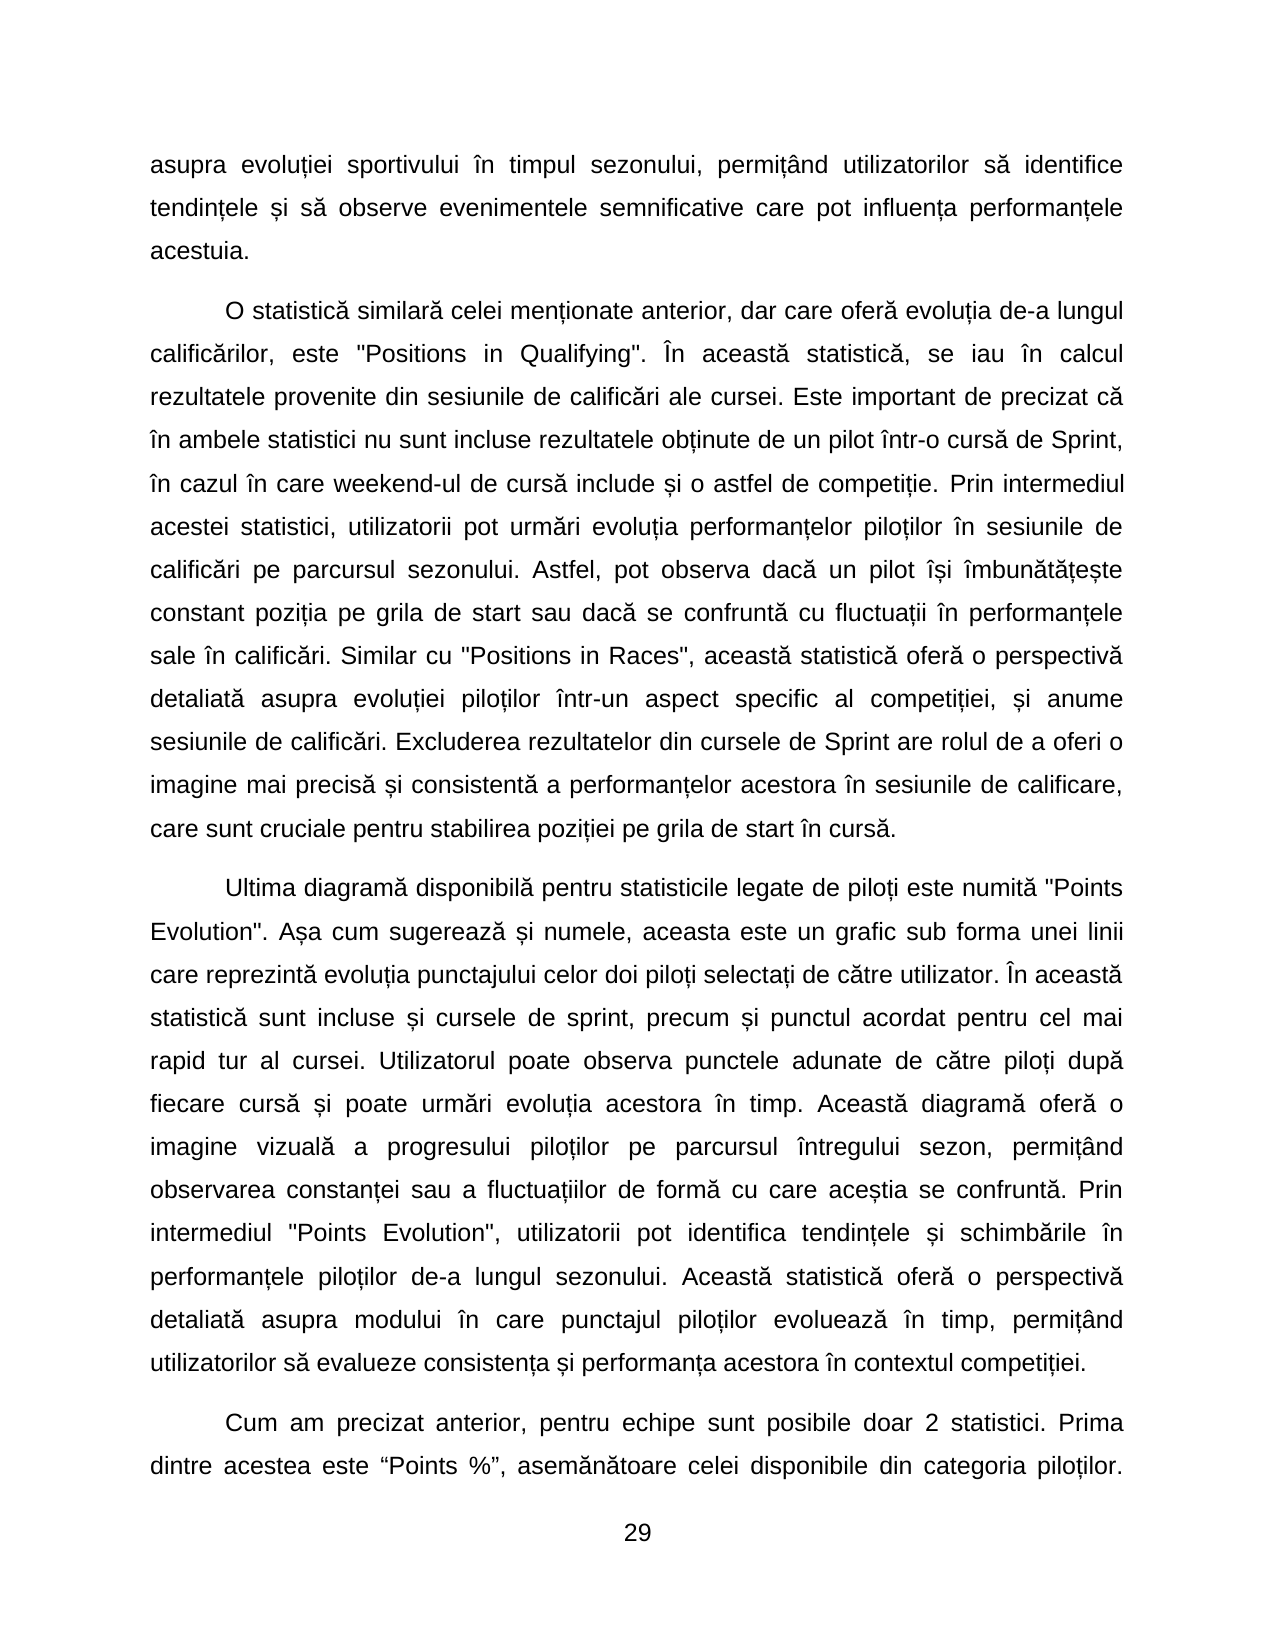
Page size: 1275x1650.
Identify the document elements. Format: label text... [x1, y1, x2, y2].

text O statistică similară celei menționate anterior, dar care oferă evoluția de-a lungul calificărilor, este "Positions in Qualifying". În această statistică, se iau în calcul rezultatele provenite din sesiunile de calificări ale cursei. Este important de precizat că în ambele statistici nu sunt incluse rezultatele obținute de un pilot într-o cursă de Sprint, în cazul în care weekend-ul de cursă include și o astfel de competiție. Prin intermediul acestei statistici, utilizatorii pot urmări evoluția performanțelor piloților în sesiunile de calificări pe parcursul sezonului. Astfel, pot observa dacă un pilot își îmbunătățește constant poziția pe grila de start sau dacă se confruntă cu fluctuații în performanțele sale în calificări. Similar cu "Positions in Races", această statistică oferă o perspectivă detaliată asupra evoluției piloților într-un aspect specific al competiției, și anume sesiunile de calificări. Excluderea rezultatelor din cursele de Sprint are rolul de a oferi o imagine mai precisă și consistentă a performanțelor acestora în sesiunile de calificare, care sunt cruciale pentru stabilirea poziției pe grila de start în cursă. [150, 296, 1125, 842]
text Ultima diagramă disponibilă pentru statisticile legate de piloți este numită "Points Evolution". Așa cum sugerează și numele, aceasta este un grafic sub forma unei linii care reprezintă evoluția punctajului celor doi piloți selectați de către utilizator. În această statistică sunt incluse și cursele de sprint, precum și punctul acordat pentru cel mai rapid tur al cursei. Utilizatorul poate observa punctele adunate de către piloți după fiecare cursă și poate urmări evoluția acestora în timp. Această diagramă oferă o imagine vizuală a progresului piloților pe parcursul întregului sezon, permițând observarea constanței sau a fluctuațiilor de formă cu care aceștia se confruntă. Prin intermediul "Points Evolution", utilizatorii pot identifica tendințele și schimbările în performanțele piloților de-a lungul sezonului. Această statistică oferă o perspectivă detaliată asupra modului în care punctajul piloților evoluează în timp, permițând utilizatorilor să evalueze consistența și performanța acestora în contextul competiției. [150, 873, 1125, 1376]
